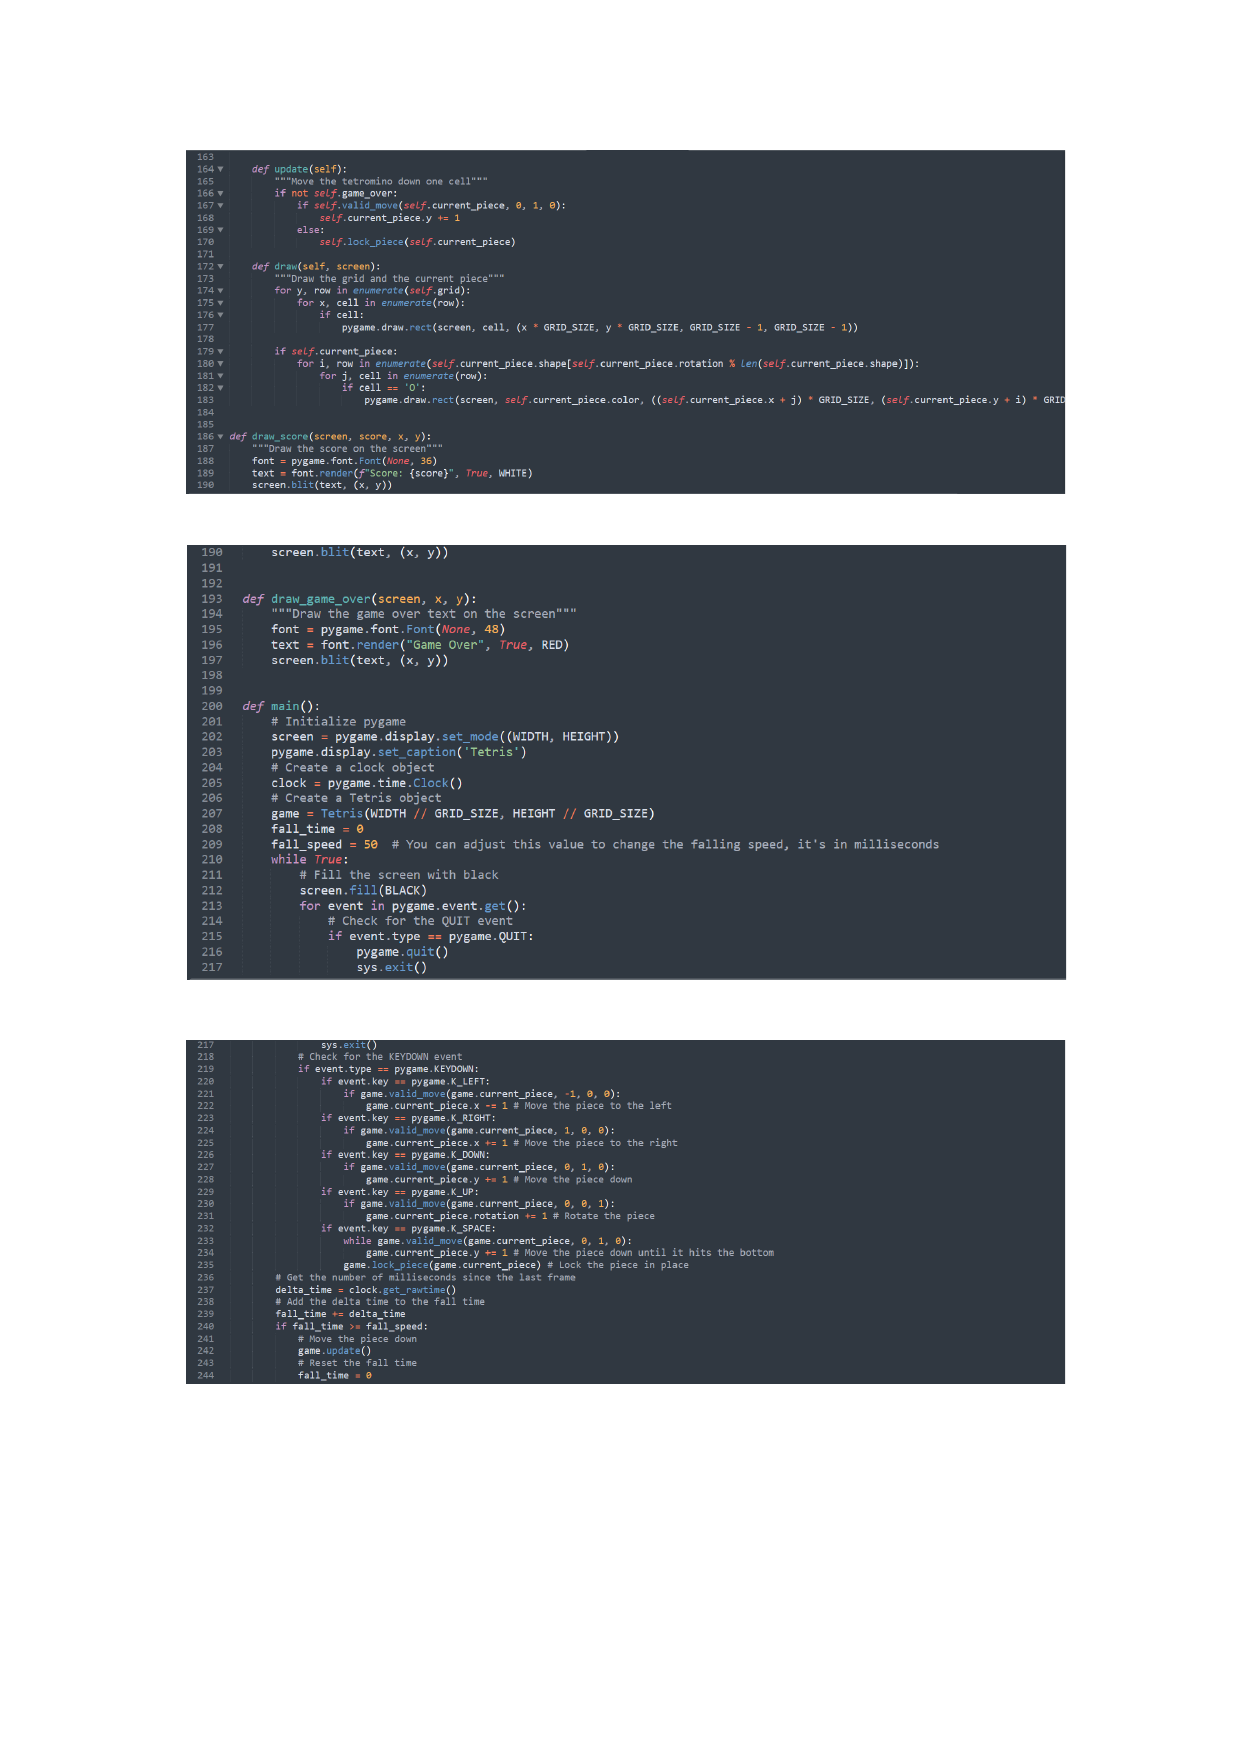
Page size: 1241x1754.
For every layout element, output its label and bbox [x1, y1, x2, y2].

picture [187, 545, 1067, 980]
picture [186, 150, 1066, 494]
picture [186, 1040, 1066, 1384]
